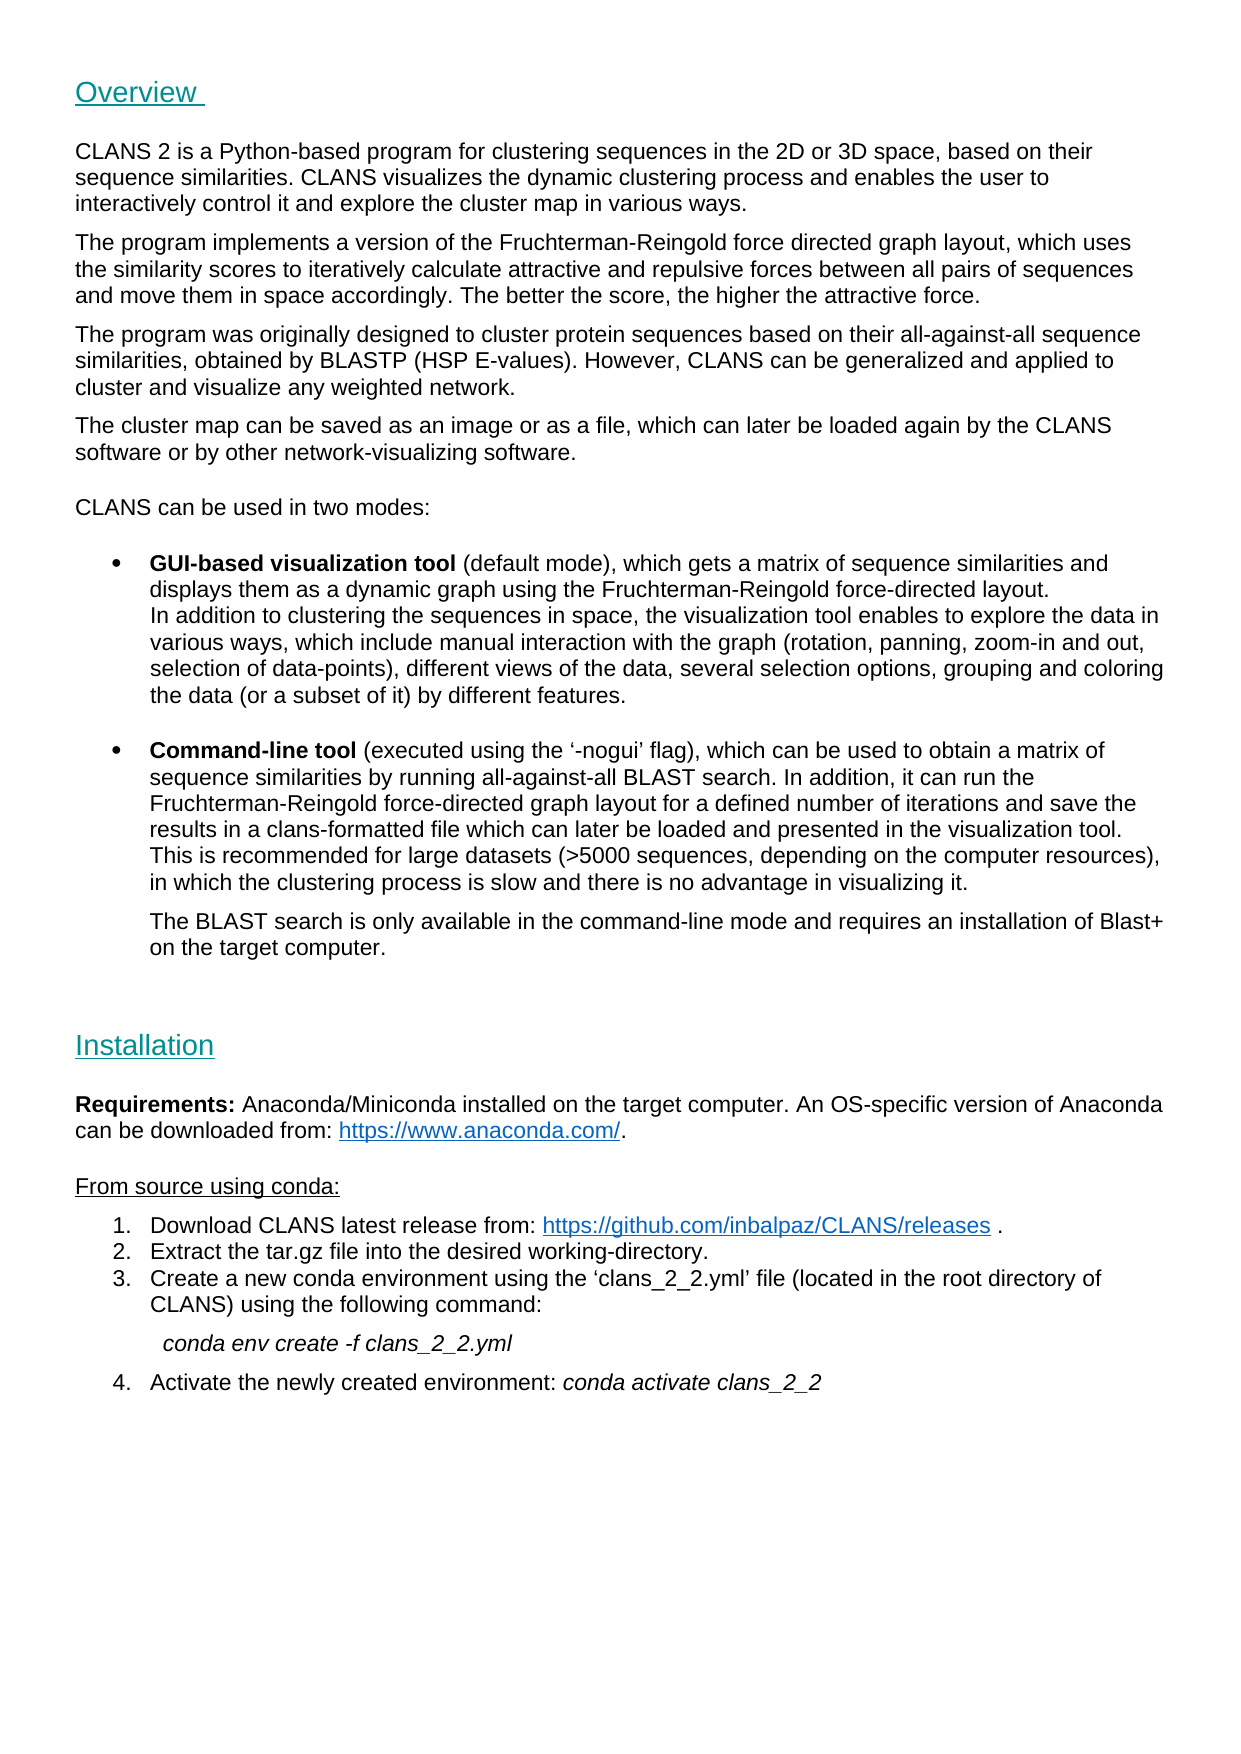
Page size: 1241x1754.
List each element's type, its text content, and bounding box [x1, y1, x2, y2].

text The program was originally designed to cluster protein sequences based on their all-against-all sequence similarities, obtained by BLASTP (HSP E-values). However, CLANS can be generalized and applied to cluster and visualize any weighted network. [75, 321, 1165, 400]
list Command-line tool (executed using the ‘-nogui’ flag), which can be used to obtain a matrix of sequence similarities by running all-against-all BLAST search. In addition, it can run the Fruchterman-Reingold force-directed graph layout for a defined number of iterations and save the results in a clans-formatted file which can later be loaded and presented in the visualization tool. This is recommended for large datasets (>5000 sequences, depending on the computer resources), in which the clustering process is slow and there is no advantage in visualizing it. [112, 737, 1165, 895]
list Create a new conda environment using the ‘clans_2_2.yml’ file (located in the root directory of CLANS) using the following command: [112, 1264, 1165, 1317]
text Requirements: Anaconda/Miniconda installed on the target computer. An OS-specific version of Anaconda can be downloaded from: https://www.anaconda.com/. [75, 1091, 1165, 1144]
text conda env create -f clans_2_2.yml [150, 1330, 1165, 1356]
list Activate the newly created environment: conda activate clans_2_2 [112, 1369, 1165, 1395]
text CLANS can be used in two modes: [75, 494, 1165, 521]
text Installation [75, 1028, 1165, 1062]
list Download CLANS latest release from: https://github.com/inbalpaz/CLANS/releases . [112, 1212, 1165, 1238]
list GUI-based visualization tool (default mode), which gets a matrix of sequence similarities and displays them as a dynamic graph using the Fruchterman-Reingold force-directed layout. [112, 550, 1165, 602]
text The BLAST search is only available in the command-line mode and requires an installation of Blast+ on the target computer. [149, 908, 1165, 960]
text In addition to clustering the sequences in space, the visualization tool enables to explore the data in various ways, which include manual interaction with the graph (rotation, panning, zoom-in and out, selection of data-points), different views of the data, several selection options, grouping and coloring the data (or a subset of it) by different features. [150, 602, 1165, 708]
text Overview [75, 75, 1165, 108]
text CLANS 2 is a Python-based program for clustering sequences in the 2D or 3D space, based on their sequence similarities. CLANS visualizes the dynamic clustering process and enables the user to interactively control it and explore the cluster map in various ways. [75, 138, 1165, 217]
text The cluster map can be saved as an image or as a file, which can later be loaded again by the CLANS software or by other network-visualizing software. [75, 412, 1165, 465]
text From source using conda: [75, 1173, 1165, 1199]
list Extract the tar.gz file into the desired working-directory. [112, 1238, 1165, 1264]
